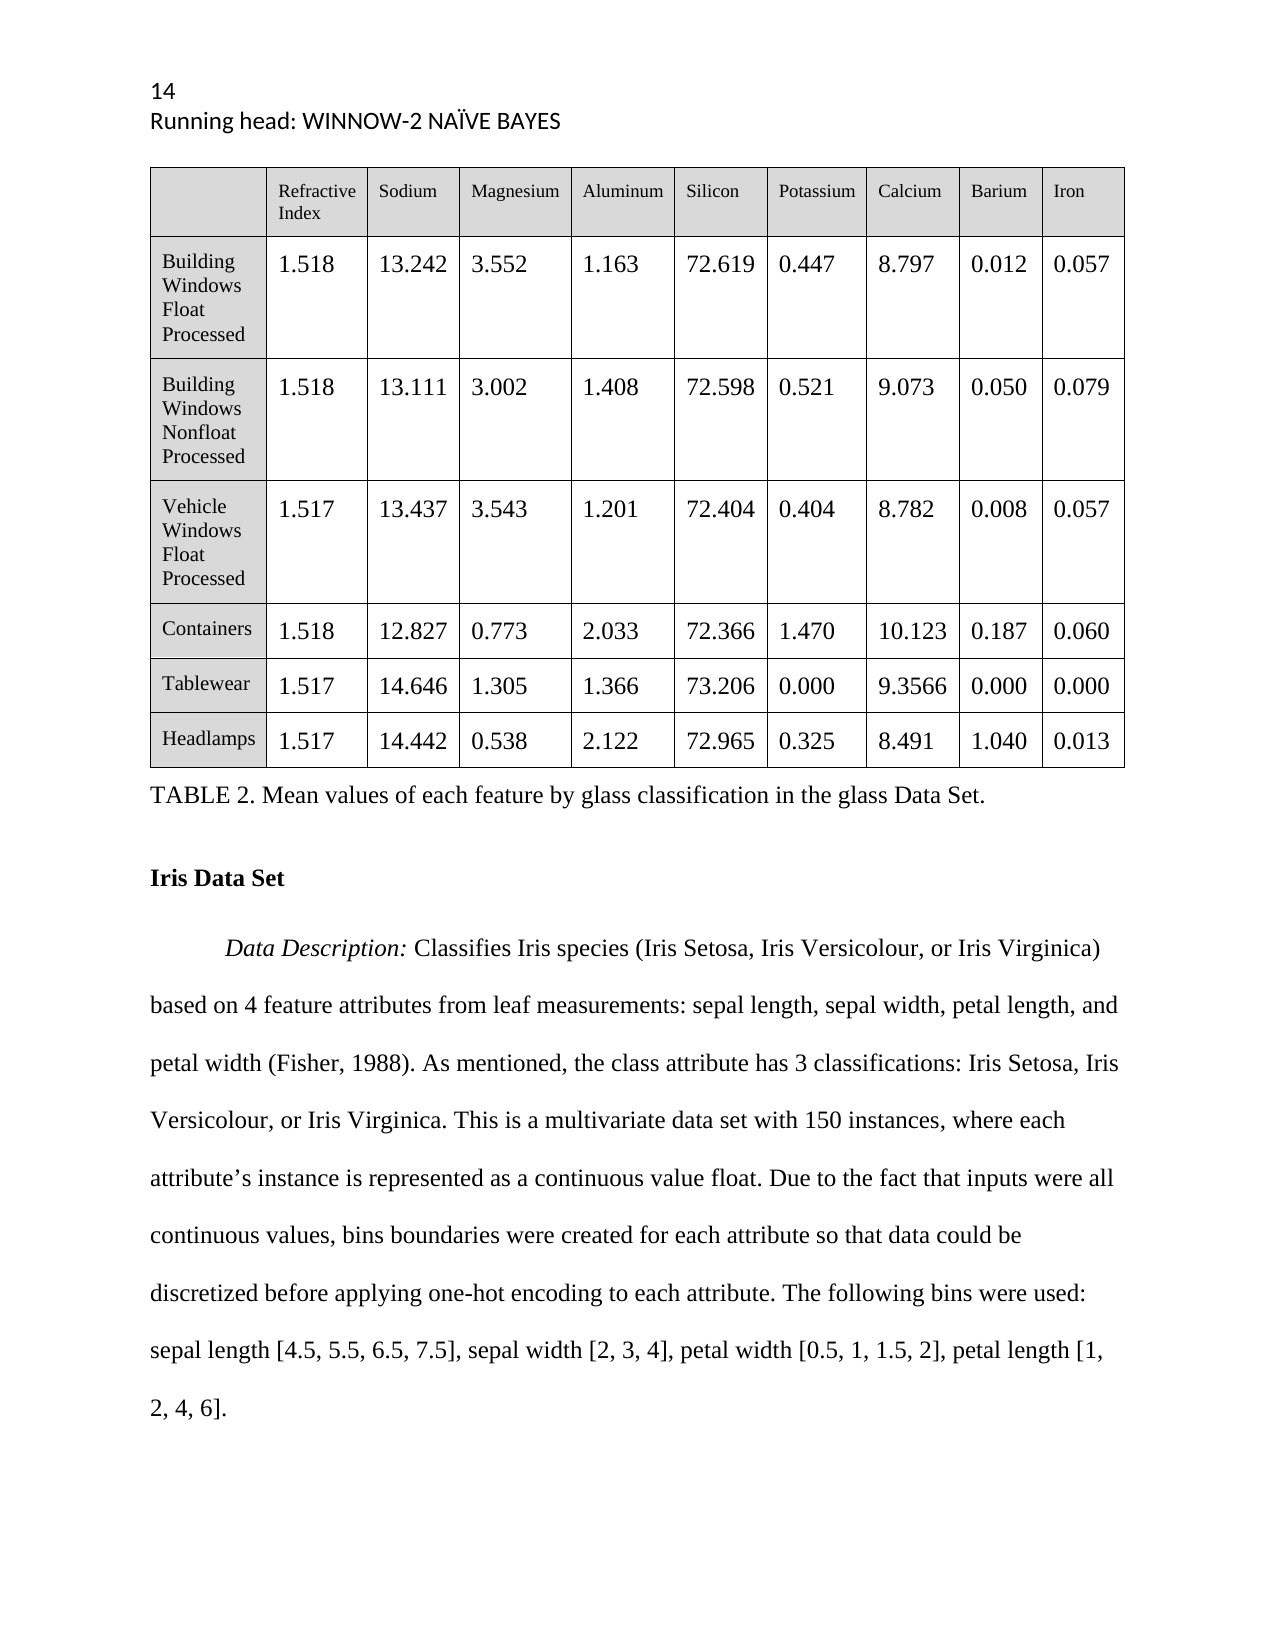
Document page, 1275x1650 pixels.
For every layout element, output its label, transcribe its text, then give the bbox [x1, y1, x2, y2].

table_cell 0.000 [960, 659, 1042, 712]
table_cell 3.552 [460, 237, 571, 358]
table_cell 8.797 [867, 237, 959, 358]
table_header Magnesium [460, 168, 571, 236]
table_cell 0.060 [1043, 604, 1124, 657]
text Data Description: Classifies Iris species (Iris Setosa, Iris Versicolour, or Iris Virginica) based on 4 feature attributes from leaf measurements: sepal length, sepal width, petal length, and petal width (Fisher, 1988). As mentioned, the class attribute has 3 classifications: Iris Setosa, Iris Versicolour, or Iris Virginica. This is a multivariate data set with 150 instances, where each attribute’s instance is represented as a continuous value float. Due to the fact that inputs were all continuous values, bins boundaries were created for each attribute so that data could be discretized before applying one-hot encoding to each attribute. The following bins were used: sepal length [4.5, 5.5, 6.5, 7.5], sepal width [2, 3, 4], petal width [0.5, 1, 1.5, 2], petal length [1, 2, 4, 6]. [150, 933, 1125, 1422]
table_cell 8.491 [867, 713, 959, 767]
table_cell 2.122 [572, 713, 674, 767]
table_cell 9.073 [867, 359, 959, 480]
table_cell 72.366 [675, 604, 767, 657]
table_header Iron [1043, 168, 1124, 236]
table_cell 72.404 [675, 481, 767, 603]
table_cell 72.598 [675, 359, 767, 480]
table_cell 0.325 [768, 713, 866, 767]
table_cell 10.123 [867, 604, 959, 657]
table_cell Containers [151, 604, 266, 657]
table_cell 1.408 [572, 359, 674, 480]
table_cell 14.442 [368, 713, 459, 767]
table_cell 0.000 [1043, 659, 1124, 712]
table_cell 12.827 [368, 604, 459, 657]
table_cell 0.000 [768, 659, 866, 712]
text TABLE 2. Mean values of each feature by glass classification in the glass Data Set. [150, 781, 1125, 809]
table_cell 1.517 [267, 713, 367, 767]
table_cell 9.3566 [867, 659, 959, 712]
table_cell 0.079 [1043, 359, 1124, 480]
table_cell 0.008 [960, 481, 1042, 603]
table_cell 0.538 [460, 713, 571, 767]
table_cell 13.437 [368, 481, 459, 603]
table_cell 1.040 [960, 713, 1042, 767]
table_cell 8.782 [867, 481, 959, 603]
table_cell 1.518 [267, 237, 367, 358]
table_cell 0.773 [460, 604, 571, 657]
table_cell Building Windows Nonfloat Processed [151, 359, 266, 480]
table_cell 1.470 [768, 604, 866, 657]
table_cell 1.163 [572, 237, 674, 358]
table_cell Headlamps [151, 713, 266, 767]
table_cell 0.404 [768, 481, 866, 603]
table_cell 1.518 [267, 359, 367, 480]
table_cell 1.518 [267, 604, 367, 657]
table_cell 3.002 [460, 359, 571, 480]
table_cell 1.305 [460, 659, 571, 712]
table_cell 1.517 [267, 659, 367, 712]
table_header Silicon [675, 168, 767, 236]
table_cell 0.187 [960, 604, 1042, 657]
table_cell Building Windows Float Processed [151, 237, 266, 358]
table_header Sodium [368, 168, 459, 236]
table_cell 0.050 [960, 359, 1042, 480]
table_cell 0.013 [1043, 713, 1124, 767]
table_cell 13.242 [368, 237, 459, 358]
table_cell 73.206 [675, 659, 767, 712]
table_cell 1.201 [572, 481, 674, 603]
table_cell 1.366 [572, 659, 674, 712]
table_cell 0.521 [768, 359, 866, 480]
table_cell 72.619 [675, 237, 767, 358]
table_cell 72.965 [675, 713, 767, 767]
table_cell 0.057 [1043, 481, 1124, 603]
table_header [151, 168, 266, 236]
table_cell 2.033 [572, 604, 674, 657]
table_cell Tablewear [151, 659, 266, 712]
table_cell 13.111 [368, 359, 459, 480]
table_header Aluminum [572, 168, 674, 236]
table_cell Vehicle Windows Float Processed [151, 481, 266, 603]
table_cell 1.517 [267, 481, 367, 603]
table_header Potassium [768, 168, 866, 236]
table_header Barium [960, 168, 1042, 236]
text Iris Data Set [150, 863, 1125, 892]
table_cell 14.646 [368, 659, 459, 712]
table_cell 3.543 [460, 481, 571, 603]
table_cell 0.012 [960, 237, 1042, 358]
table_cell 0.057 [1043, 237, 1124, 358]
table_header Calcium [867, 168, 959, 236]
table_header Refractive Index [267, 168, 367, 236]
table_cell 0.447 [768, 237, 866, 358]
